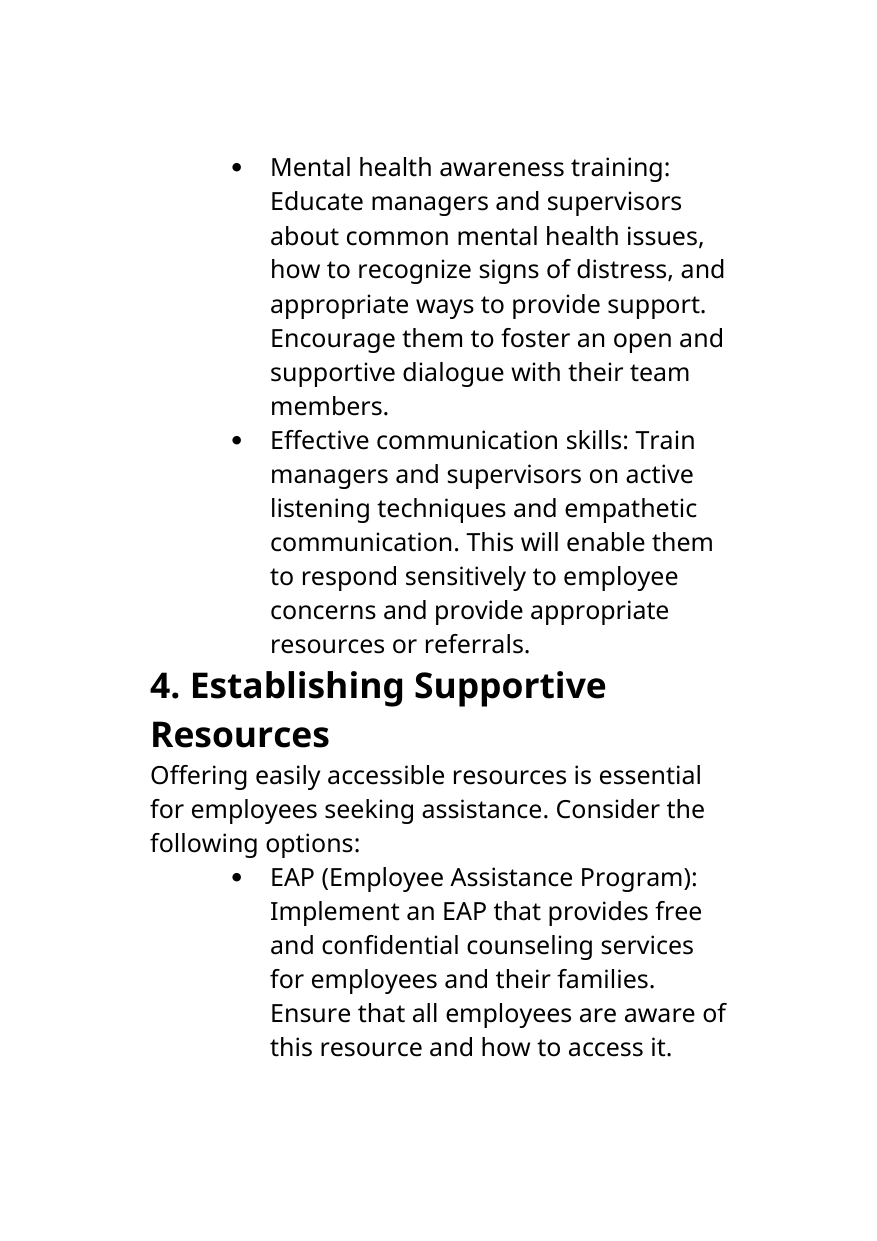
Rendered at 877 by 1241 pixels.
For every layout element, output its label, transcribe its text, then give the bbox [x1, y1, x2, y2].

text Offering easily accessible resources is essential for employees seeking assistance. Consider the following options: [150, 757, 727, 859]
list Mental health awareness training: Educate managers and supervisors about common mental health issues, how to recognize signs of distress, and appropriate ways to provide support. Encourage them to foster an open and supportive dialogue with their team members. [232, 150, 727, 422]
list Effective communication skills: Train managers and supervisors on active listening techniques and empathetic communication. This will enable them to respond sensitively to employee concerns and provide appropriate resources or referrals. [232, 422, 727, 661]
list EAP (Employee Assistance Program): Implement an EAP that provides free and confidential counseling services for employees and their families. Ensure that all employees are aware of this resource and how to access it. [232, 859, 727, 1064]
subtitle 4. Establishing Supportive Resources [150, 661, 727, 757]
